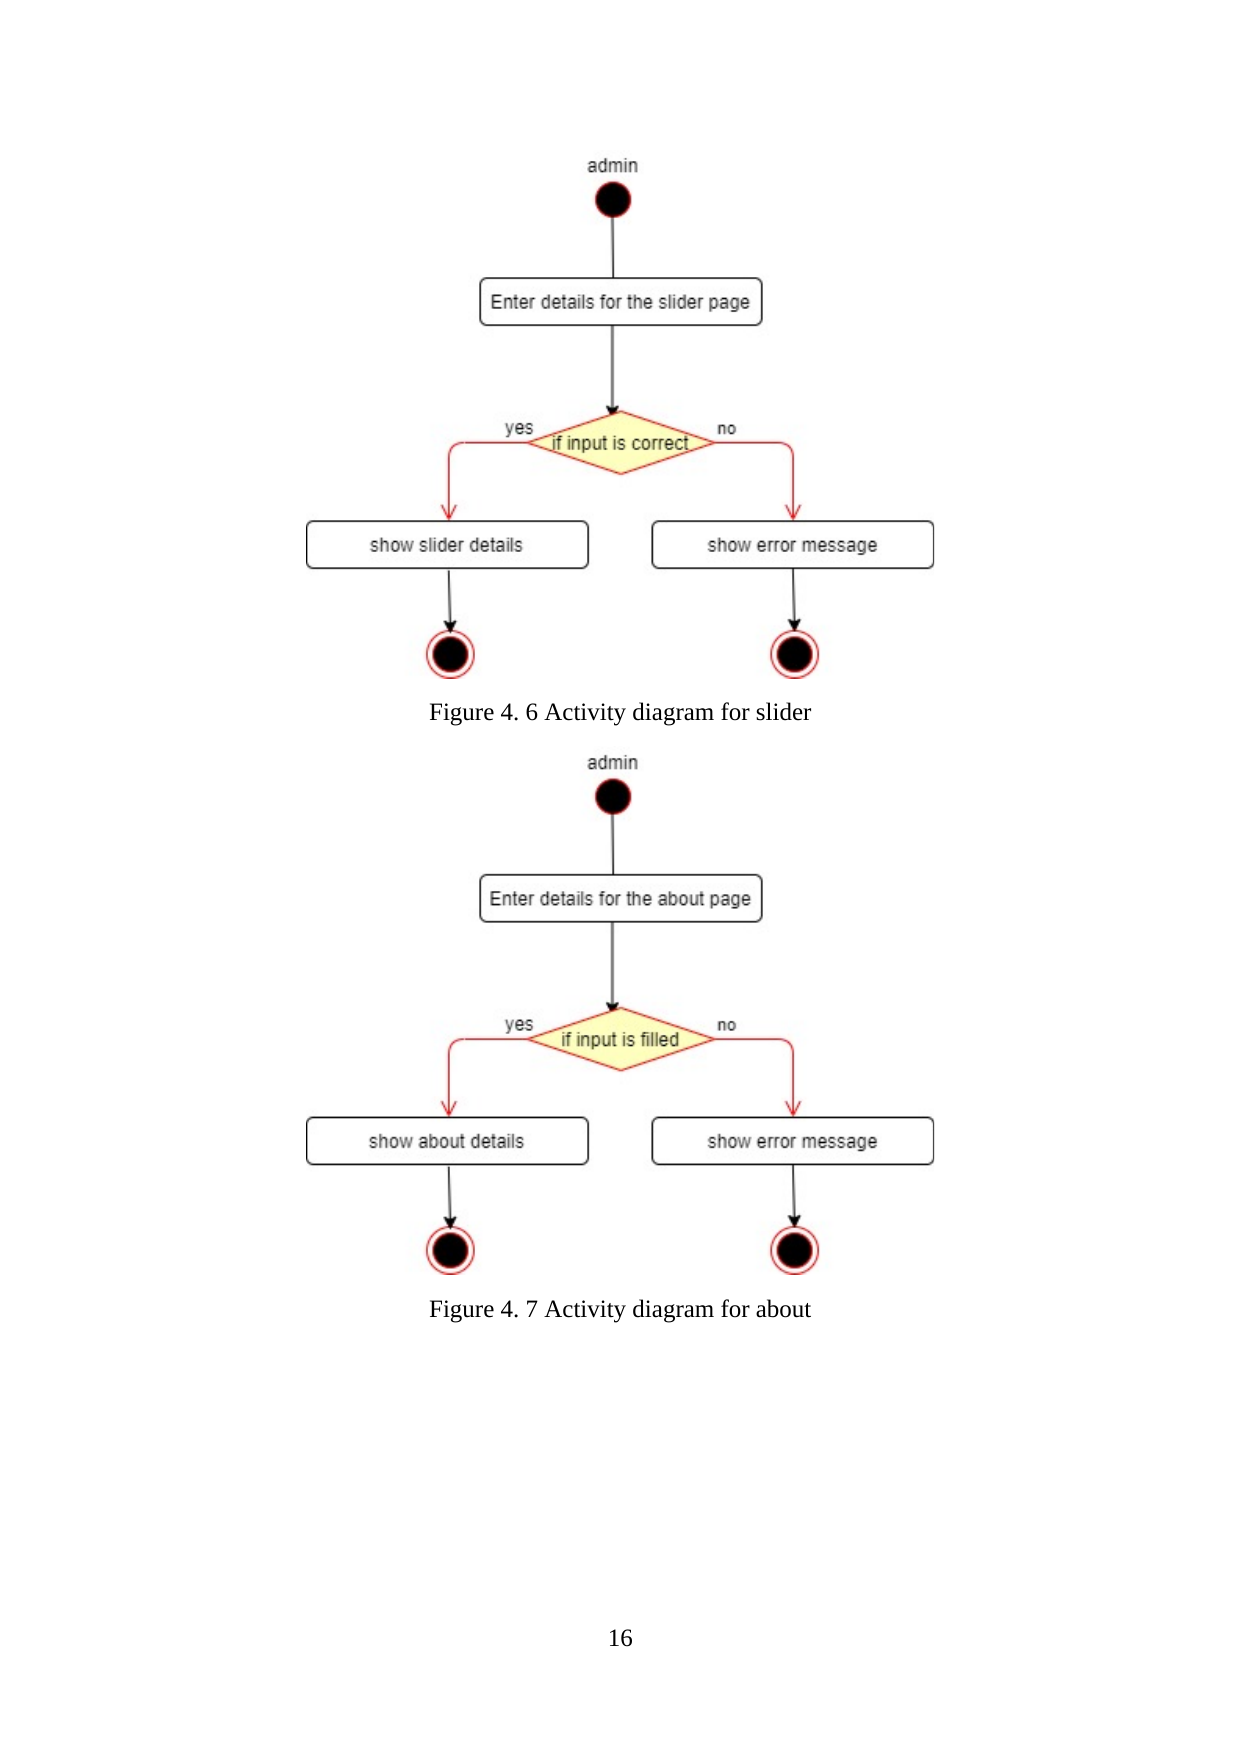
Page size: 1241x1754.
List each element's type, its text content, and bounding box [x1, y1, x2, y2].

picture [306, 746, 935, 1275]
picture [306, 150, 935, 679]
text Figure 4. 6 Activity diagram for slider [150, 697, 1090, 726]
text Figure 4. 7 Activity diagram for about [150, 1294, 1090, 1322]
